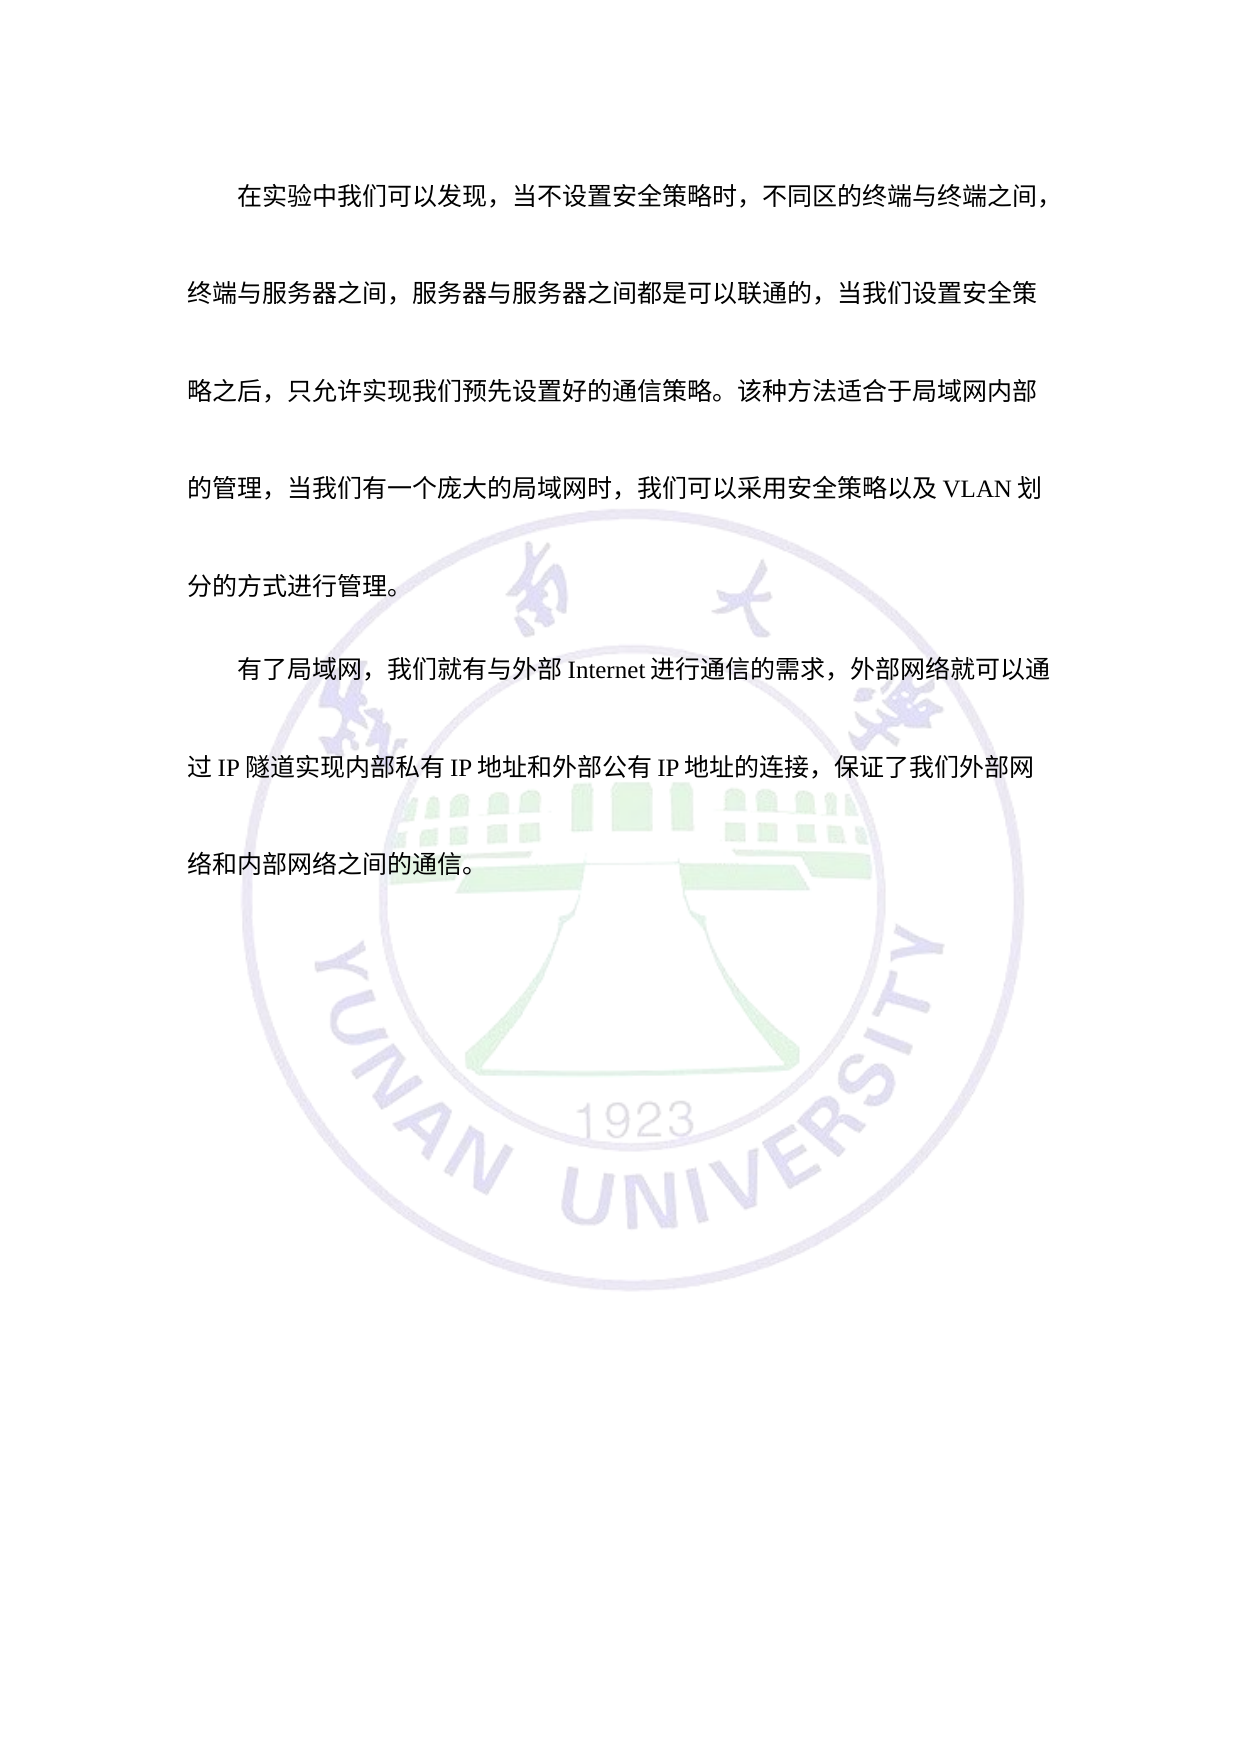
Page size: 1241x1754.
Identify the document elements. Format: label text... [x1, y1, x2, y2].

text 有了局域网，我们就有与外部Internet进行通信的需求，外部网络就可以通过IP隧道实现内部私有IP地址和外部公有IP地址的连接，保证了我们外部网络和内部网络之间的通信。 [187, 635, 1053, 895]
text 在实验中我们可以发现，当不设置安全策略时，不同区的终端与终端之间，终端与服务器之间，服务器与服务器之间都是可以联通的，当我们设置安全策略之后，只允许实现我们预先设置好的通信策略。该种方法适合于局域网内部的管理，当我们有一个庞大的局域网时，我们可以采用安全策略以及VLAN划分的方式进行管理。 [187, 162, 1053, 617]
